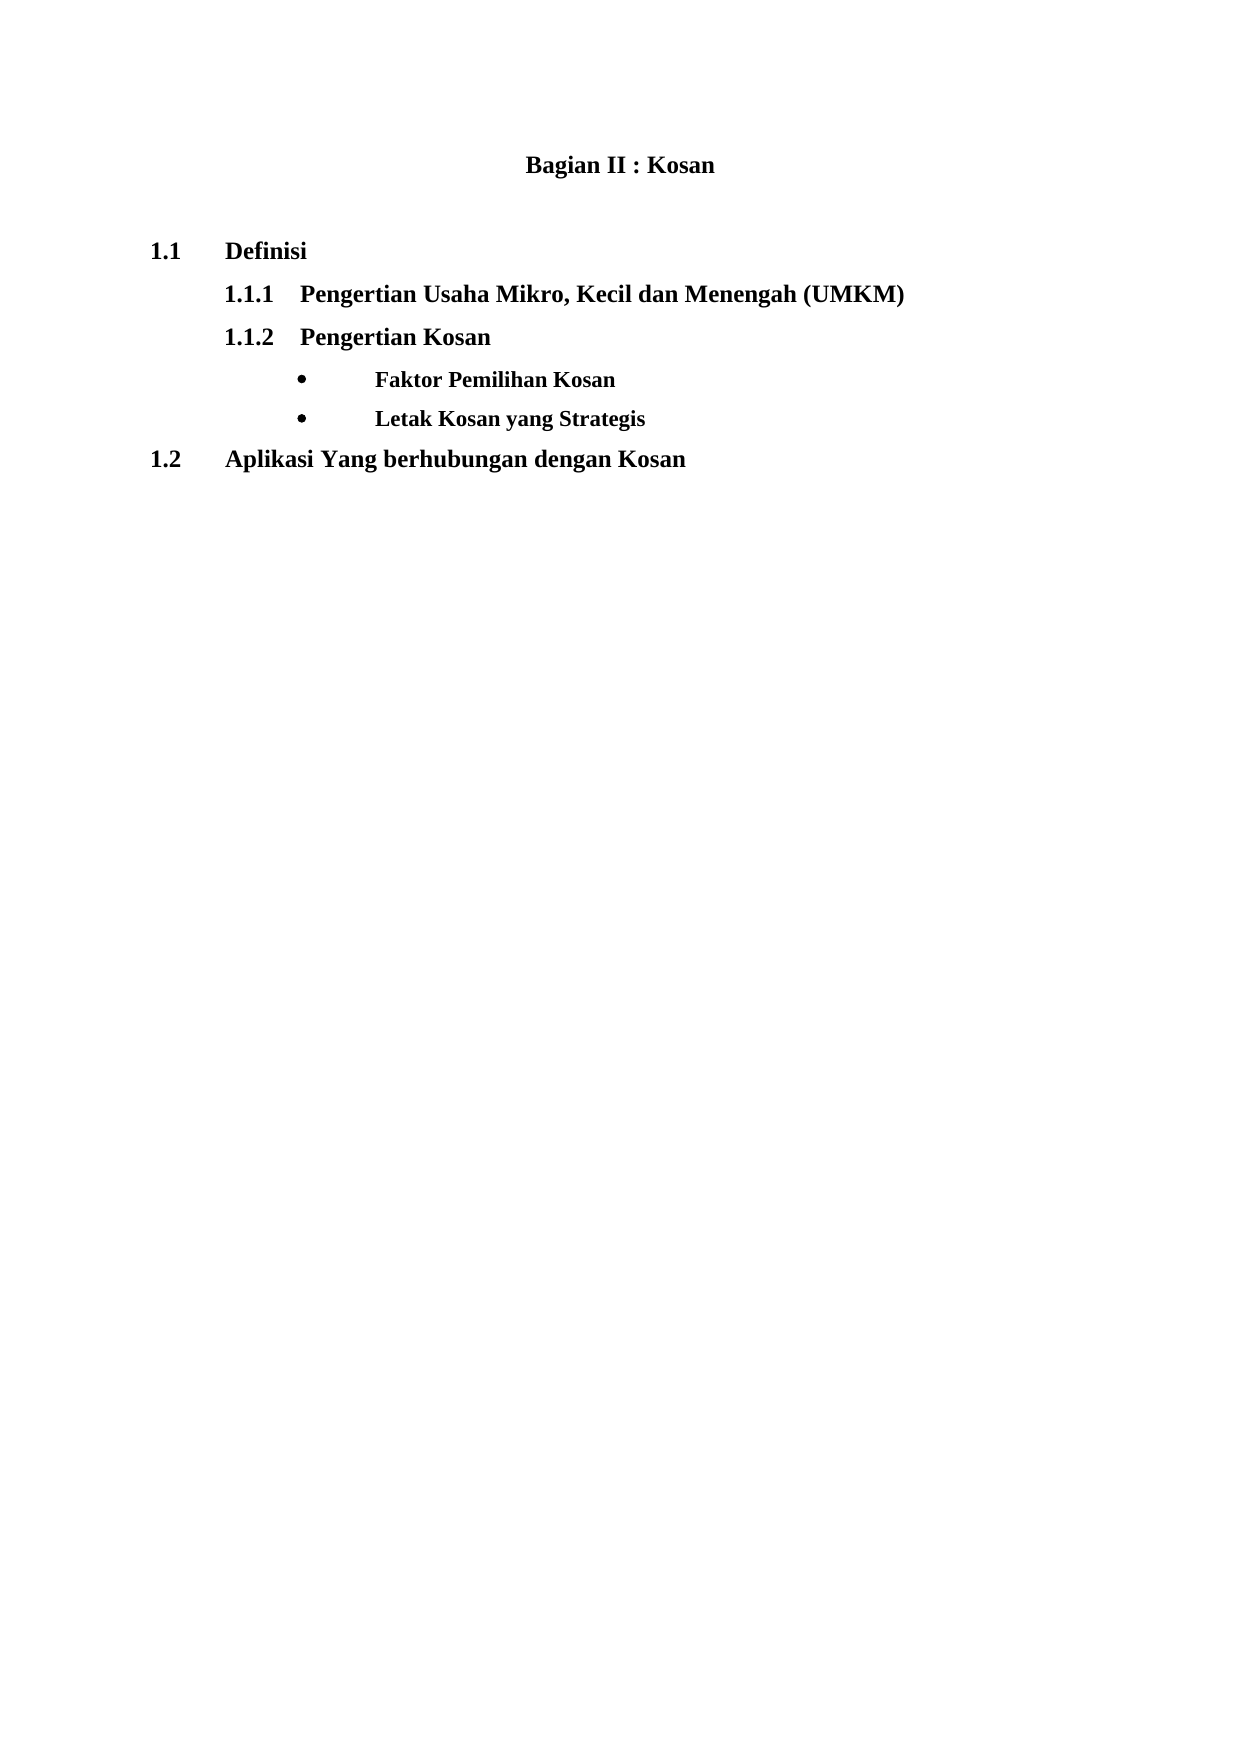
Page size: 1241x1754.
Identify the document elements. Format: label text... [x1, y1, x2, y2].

list Letak Kosan yang Strategis [298, 405, 1090, 431]
list Pengertian Usaha Mikro, Kecil dan Menengah (UMKM) [224, 279, 1090, 308]
text Bagian II : Kosan [150, 150, 1090, 179]
list Pengertian Kosan [224, 322, 1090, 351]
list Faktor Pemilihan Kosan [298, 366, 1090, 392]
text Aplikasi Yang berhubungan dengan Kosan [150, 444, 1090, 473]
text Definisi [150, 236, 1090, 265]
